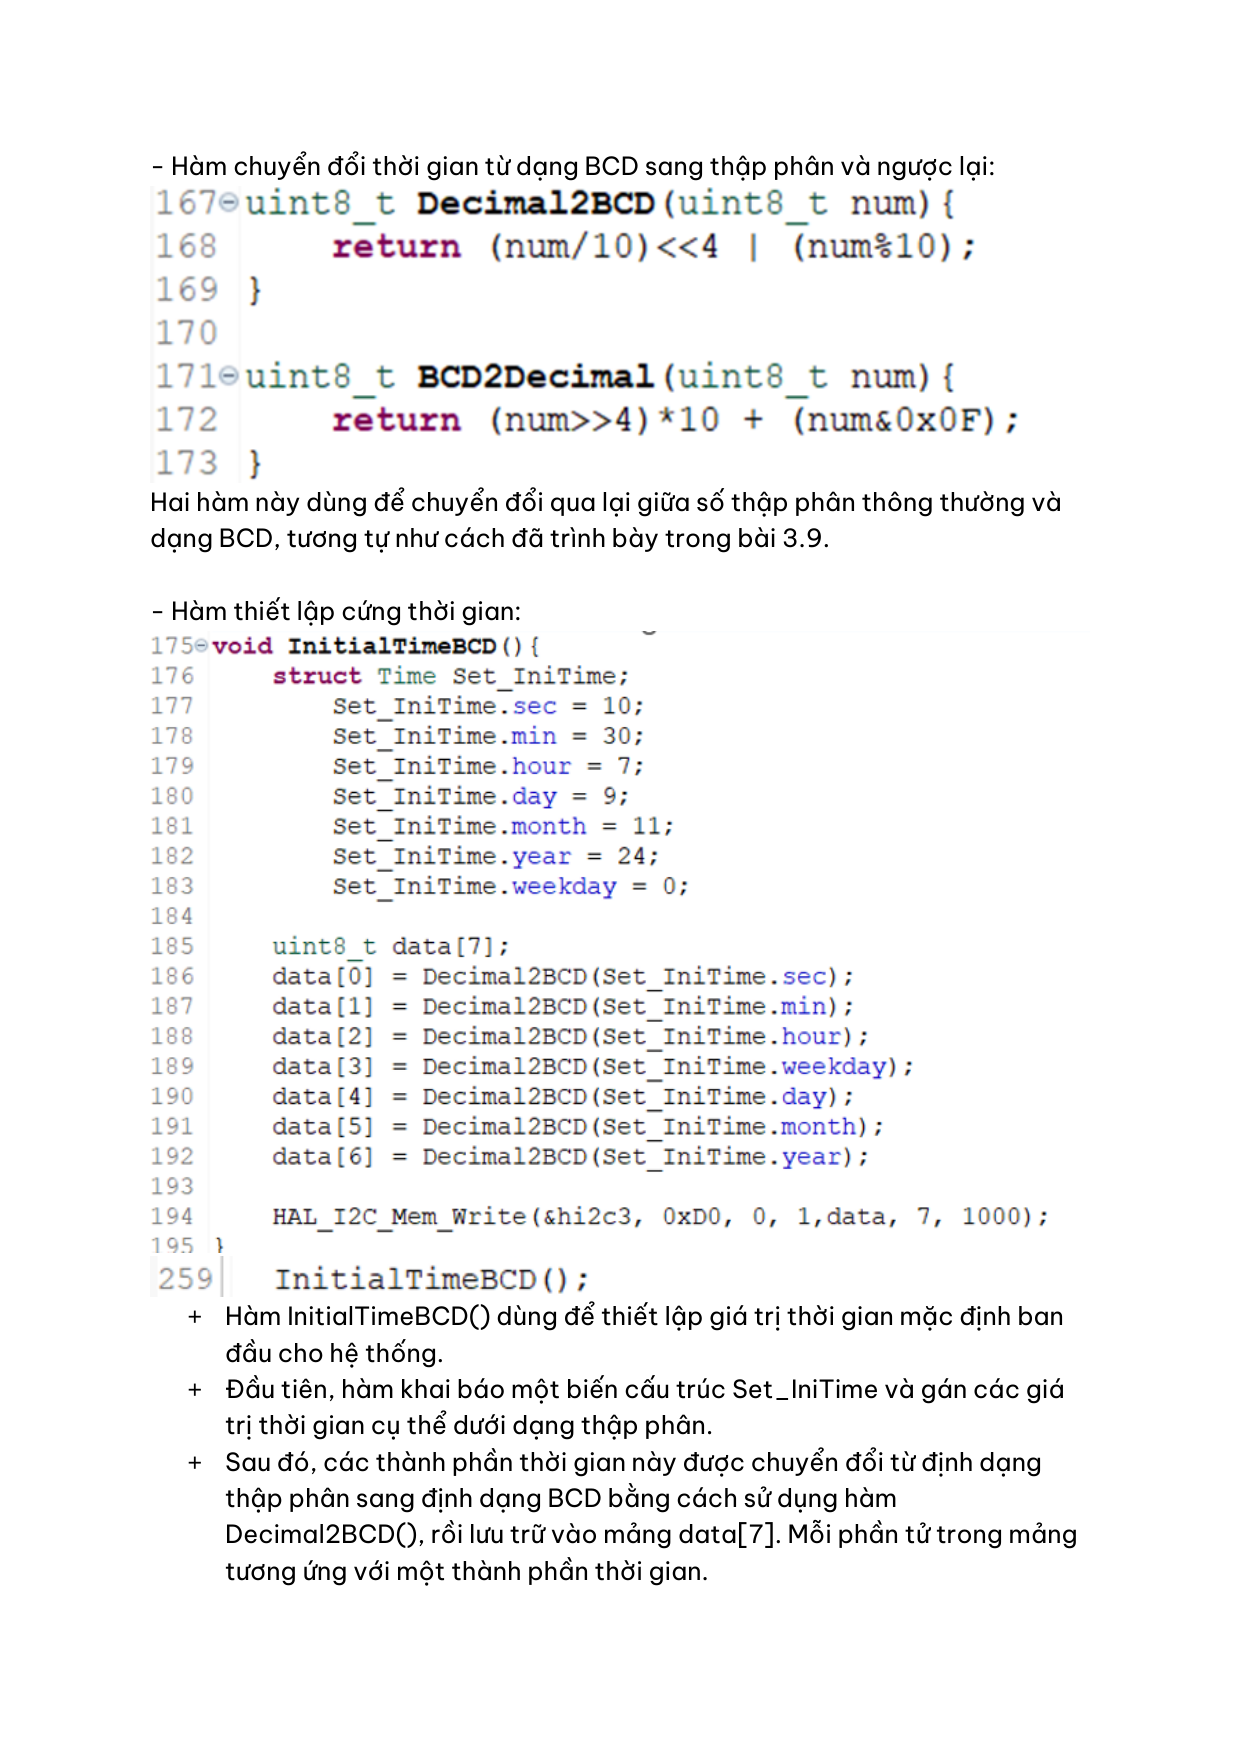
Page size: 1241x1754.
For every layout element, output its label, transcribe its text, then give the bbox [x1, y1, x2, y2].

list Đầu tiên, hàm khai báo một biến cấu trúc Set_IniTime và gán các giá trị thời gian cụ thể dưới dạng thập phân. [187, 1373, 1090, 1441]
picture [150, 631, 1091, 1253]
text Hai hàm này dùng để chuyển đổi qua lại giữa số thập phân thông thường và dạng BCD, tương tự như cách đã trình bày trong bài 3.9. [150, 486, 1090, 554]
list Hàm InitialTimeBCD() dùng để thiết lập giá trị thời gian mặc định ban đầu cho hệ thống. [187, 1301, 1090, 1369]
picture [150, 1256, 600, 1297]
list Sau đó, các thành phần thời gian này được chuyển đổi từ định dạng thập phân sang định dạng BCD bằng cách sử dụng hàm Decimal2BCD(), rồi lưu trữ vào mảng data[7]. Mỗi phần tử trong mảng tương ứng với một thành phần thời gian. [187, 1446, 1090, 1587]
text - Hàm chuyển đổi thời gian từ dạng BCD sang thập phân và ngược lại: [150, 150, 1090, 182]
text - Hàm thiết lập cứng thời gian: [150, 595, 1090, 627]
picture [150, 186, 1091, 483]
